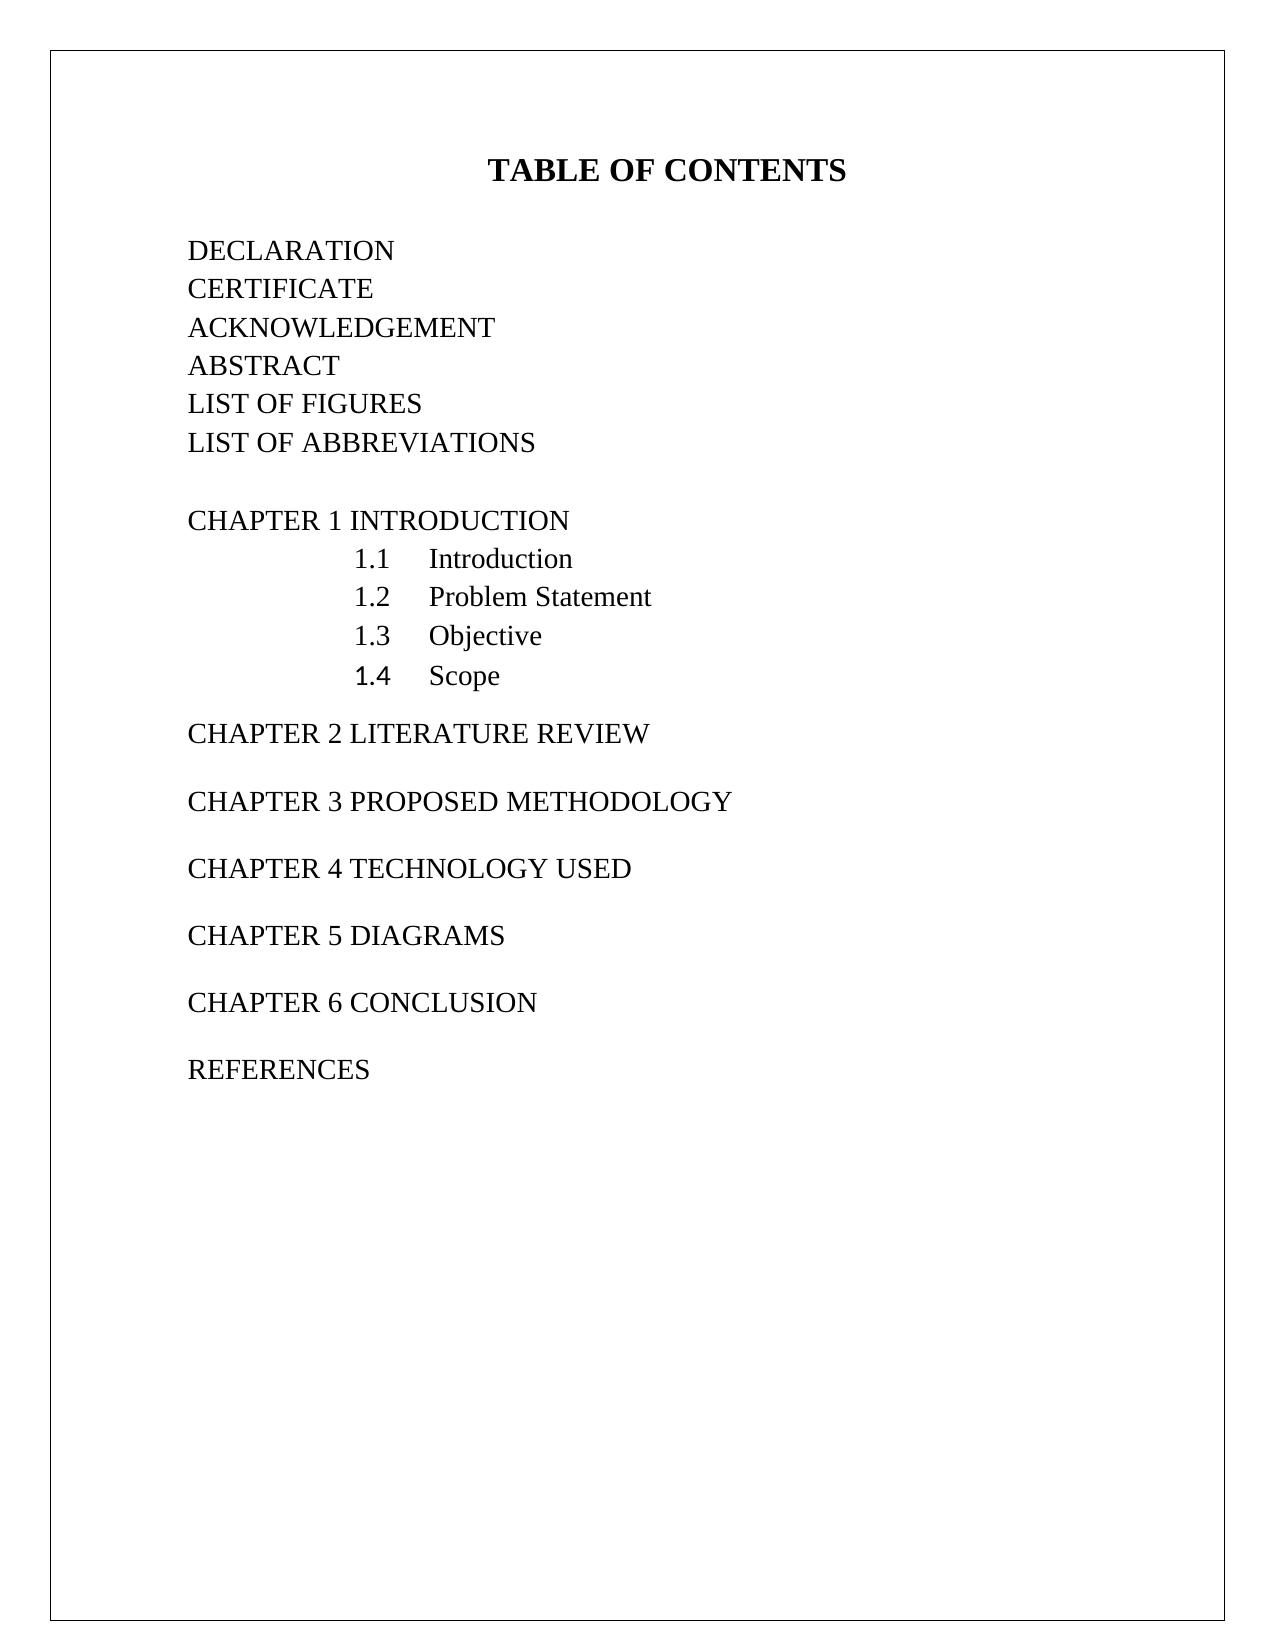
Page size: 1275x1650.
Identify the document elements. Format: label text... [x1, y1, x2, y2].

text DECLARATION CERTIFICATE ACKNOWLEDGEMENT ABSTRACT [187, 233, 498, 382]
text CHAPTER 6 CONCLUSION REFERENCES [187, 985, 539, 1086]
text LIST OF ABBREVIATIONS [187, 425, 1100, 459]
list Scope [354, 657, 1100, 693]
text CHAPTER 2 LITERATURE REVIEW CHAPTER 3 PROPOSED METHODOLOGY CHAPTER 4 TECHNOLOGY USED CHAPTER 5 DIAGRAMS [187, 717, 733, 951]
list Objective [354, 618, 1100, 652]
list Introduction [354, 541, 1100, 574]
subtitle TABLE OF CONTENTS [287, 150, 1047, 188]
list Problem Statement [354, 579, 1100, 613]
text LIST OF FIGURES [187, 387, 1100, 420]
text CHAPTER 1 INTRODUCTION [187, 503, 1100, 536]
